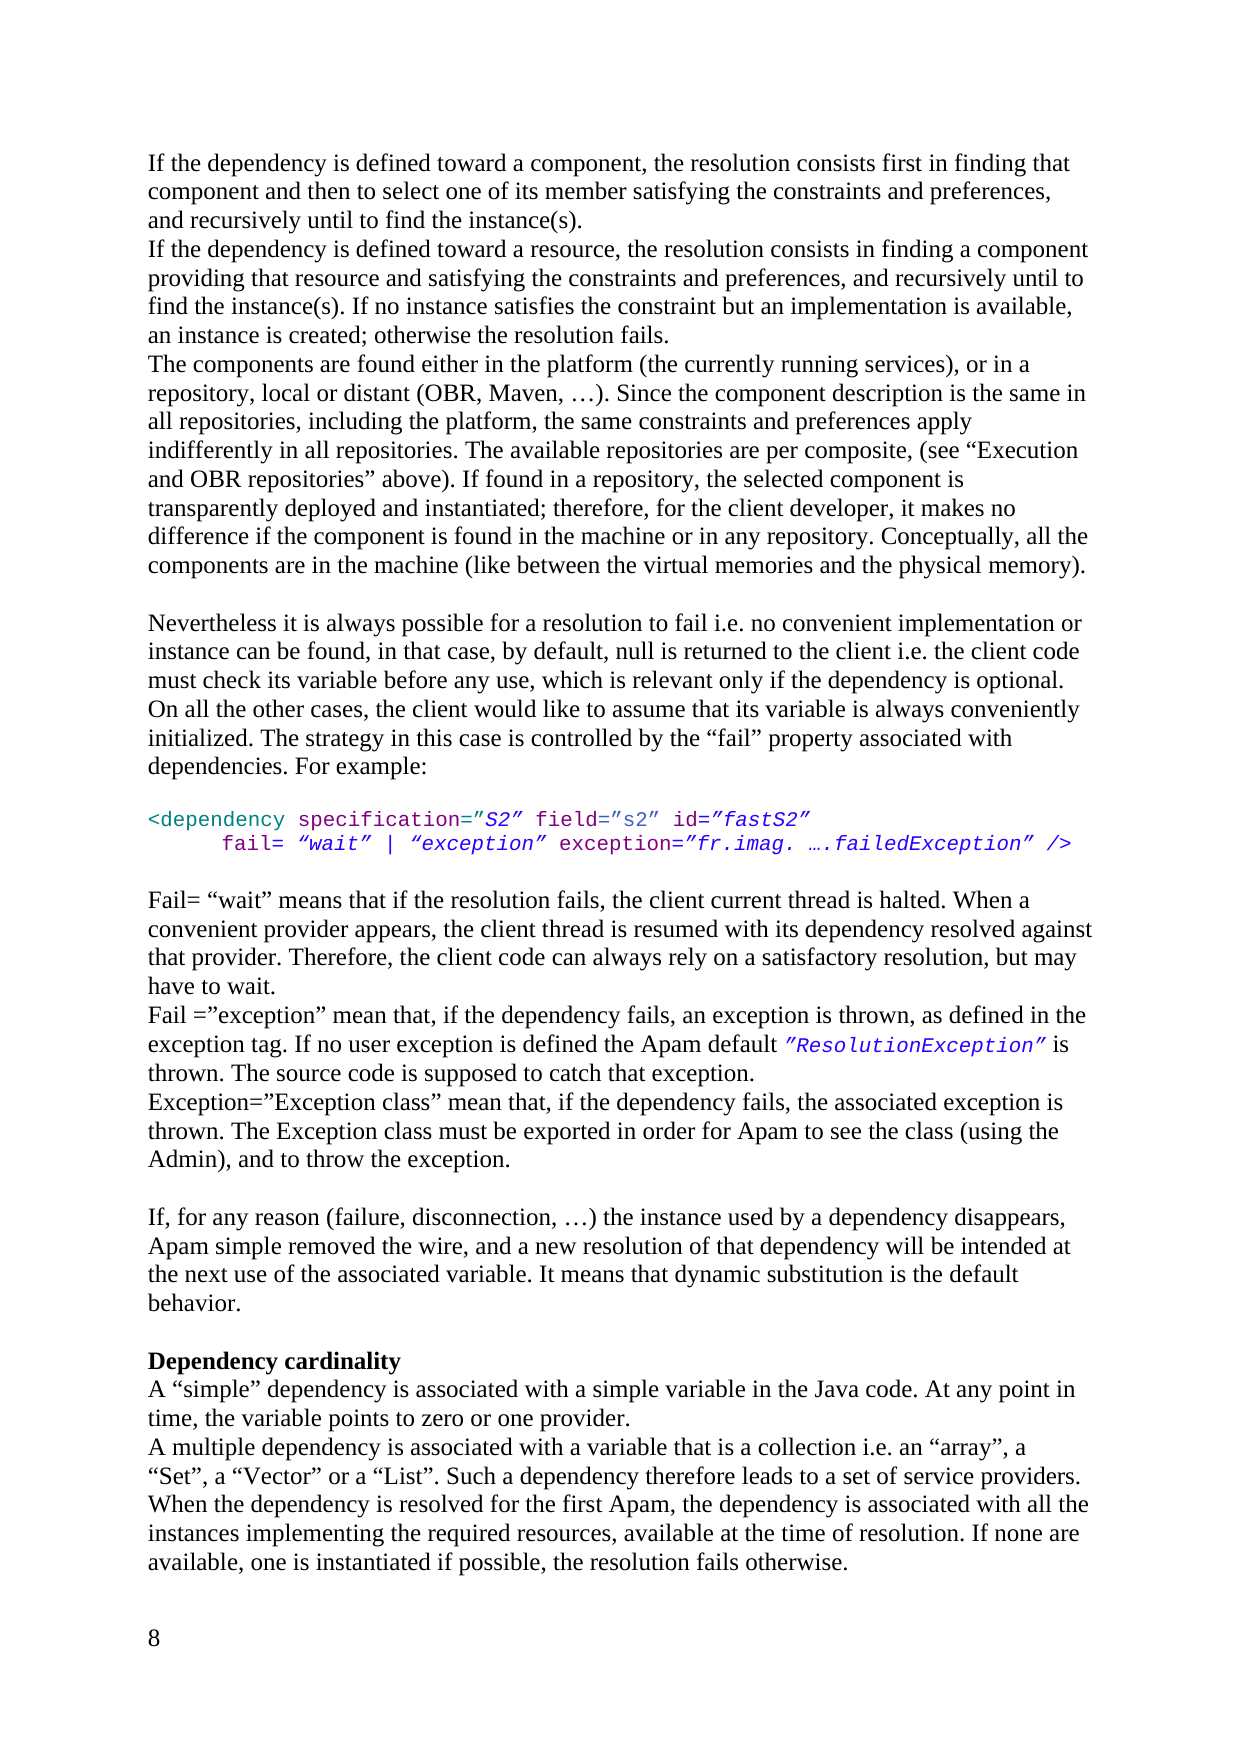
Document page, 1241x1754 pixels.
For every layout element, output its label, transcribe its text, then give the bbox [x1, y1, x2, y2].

text If the dependency is defined toward a component, the resolution consists first in finding that component and then to select one of its member satisfying the constraints and preferences, and recursively until to find the instance(s). [148, 148, 1093, 234]
text A multiple dependency is associated with a variable that is a collection i.e. an “array”, a “Set”, a “Vector” or a “List”. Such a dependency therefore leads to a set of service providers. When the dependency is resolved for the first Apam, the dependency is associated with all the instances implementing the required resources, available at the time of resolution. If none are available, one is instantiated if possible, the resolution fails otherwise. [148, 1432, 1093, 1576]
text Fail =”exception” mean that, if the dependency fails, an exception is thrown, as defined in the exception tag. If no user exception is defined the Apam default ”ResolutionException” is thrown. The source code is supposed to catch that exception. [148, 1000, 1093, 1087]
text Fail= “wait” means that if the resolution fails, the client current thread is halted. When a convenient provider appears, the client thread is resumed with its dependency resolved against that provider. Therefore, the client code can always rely on a satisfactory resolution, but may have to wait. [148, 885, 1093, 1000]
text If, for any reason (failure, disconnection, …) the instance used by a dependency disappears, Apam simple removed the wire, and a new resolution of that dependency will be intended at the next use of the associated variable. It means that dynamic substitution is the default behavior. [148, 1202, 1093, 1317]
text Dependency cardinality [148, 1346, 1093, 1374]
text If the dependency is defined toward a resource, the resolution consists in finding a component providing that resource and satisfying the constraints and preferences, and recursively until to find the instance(s). If no instance satisfies the constraint but an implementation is available, an instance is created; otherwise the resolution fails. [148, 234, 1093, 349]
text fail= “wait” | “exception” exception=”fr.imag. ….failedException” /> [148, 832, 1093, 856]
text <dependency specification=”S2” field=”s2” id=”fastS2” [148, 809, 1093, 832]
text Exception=”Exception class” mean that, if the dependency fails, the associated exception is thrown. The Exception class must be exported in order for Apam to see the class (using the Admin), and to throw the exception. [148, 1087, 1093, 1173]
text A “simple” dependency is associated with a simple variable in the Java code. At any point in time, the variable points to zero or one provider. [148, 1374, 1093, 1432]
text Nevertheless it is always possible for a resolution to fail i.e. no convenient implementation or instance can be found, in that case, by default, null is returned to the client i.e. the client code must check its variable before any use, which is relevant only if the dependency is optional. On all the other cases, the client would like to assume that its variable is always conveniently initialized. The strategy in this case is controlled by the “fail” property associated with dependencies. For example: [148, 608, 1093, 780]
text The components are found either in the platform (the currently running services), or in a repository, local or distant (OBR, Maven, …). Since the component description is the same in all repositories, including the platform, the same constraints and preferences apply indifferently in all repositories. The available repositories are per composite, (see “Execution and OBR repositories” above). If found in a repository, the selected component is transparently deployed and instantiated; therefore, for the client developer, it makes no difference if the component is found in the machine or in any repository. Conceptually, all the components are in the machine (like between the virtual memories and the physical memory). [148, 349, 1093, 579]
